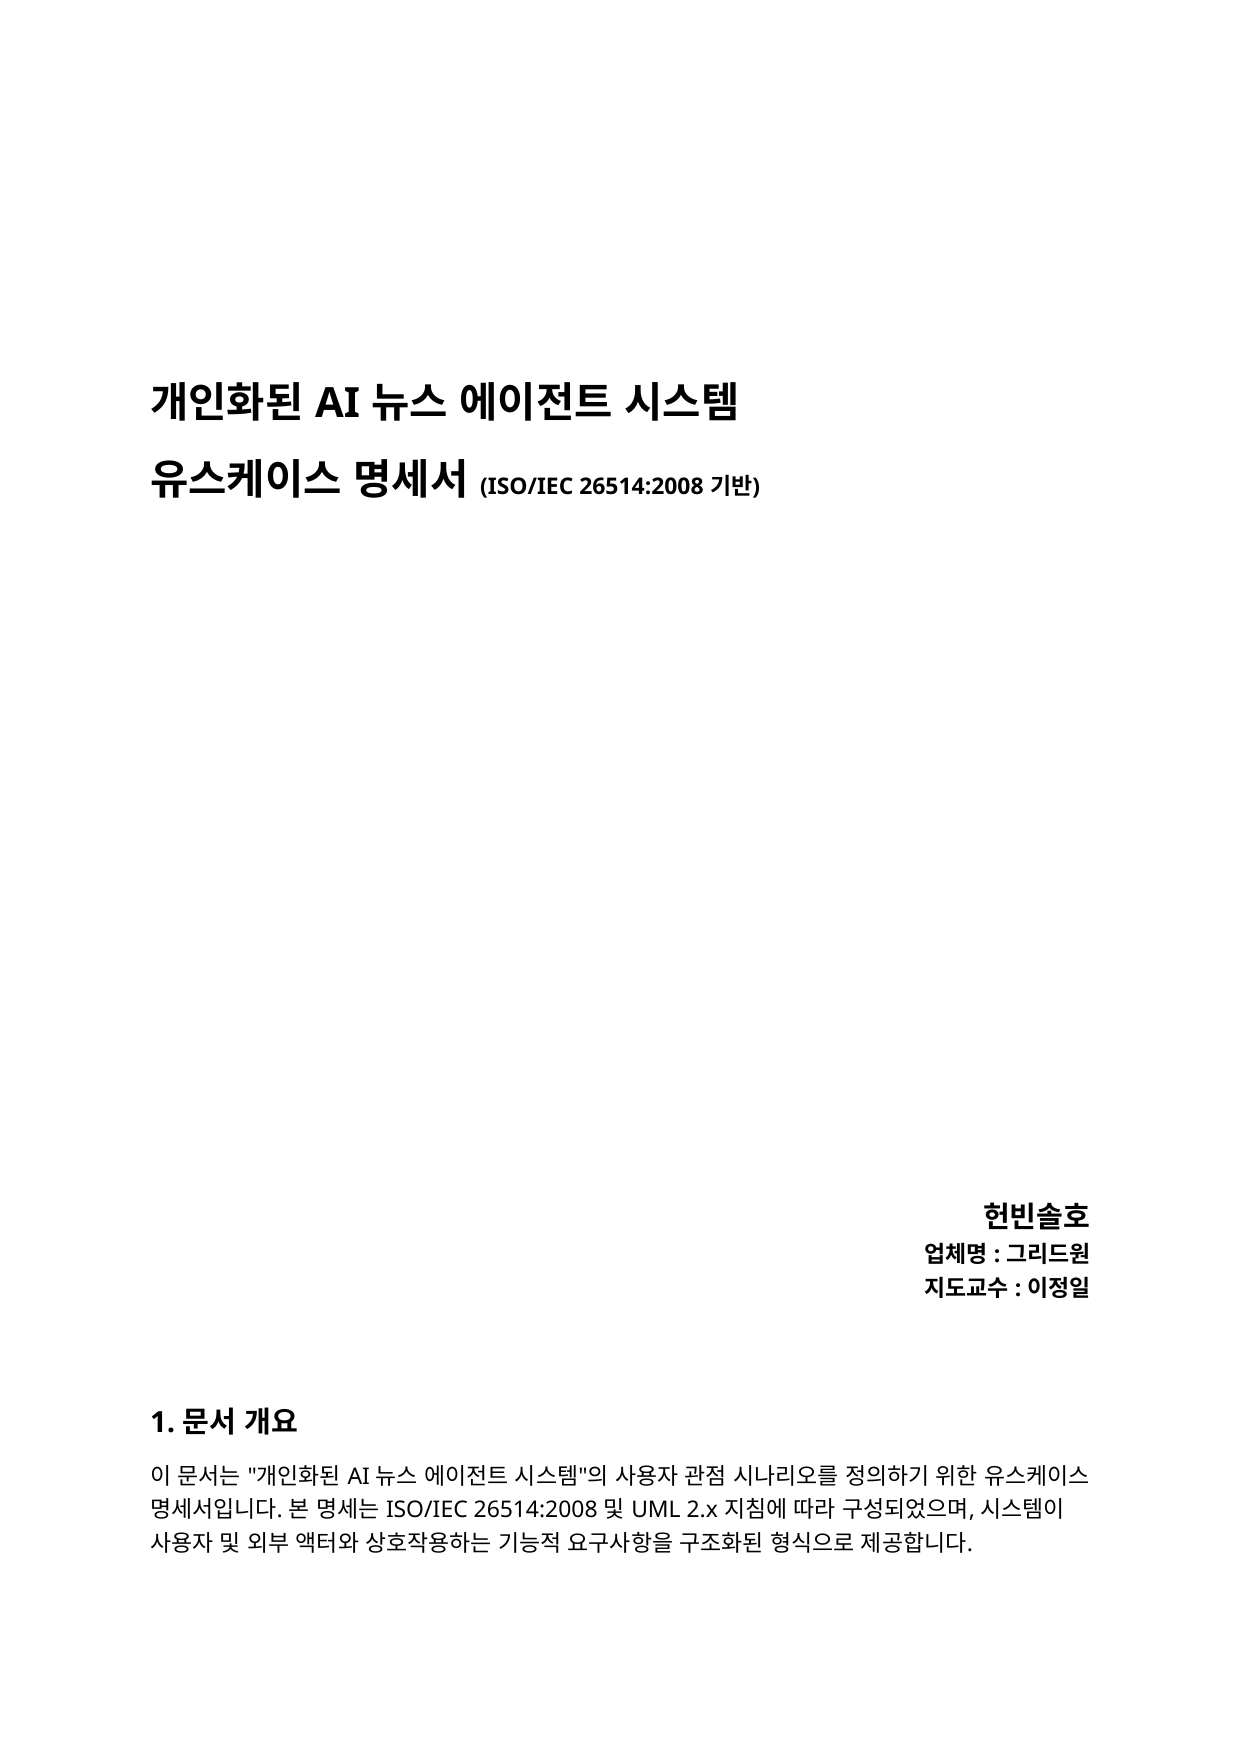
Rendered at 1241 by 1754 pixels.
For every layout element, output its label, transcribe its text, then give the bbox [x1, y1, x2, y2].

text 1. 문서 개요 [150, 1399, 1090, 1441]
text 지도교수 : 이정일 [150, 1269, 1090, 1303]
text 헌빈솔호 [150, 1194, 1090, 1236]
text 업체명 : 그리드원 [150, 1236, 1090, 1269]
text 유스케이스 명세서 (ISO/IEC 26514:2008 기반) [150, 446, 1090, 506]
text 이 문서는 "개인화된 AI 뉴스 에이전트 시스템"의 사용자 관점 시나리오를 정의하기 위한 유스케이스 명세서입니다. 본 명세는 ISO/IEC 26514:2008 및 UML 2.x 지침에 따라 구성되었으며, 시스템이 사용자 및 외부 액터와 상호작용하는 기능적 요구사항을 구조화된 형식으로 제공합니다. [150, 1458, 1090, 1558]
text 개인화된 AI 뉴스 에이전트 시스템 [150, 369, 1090, 429]
